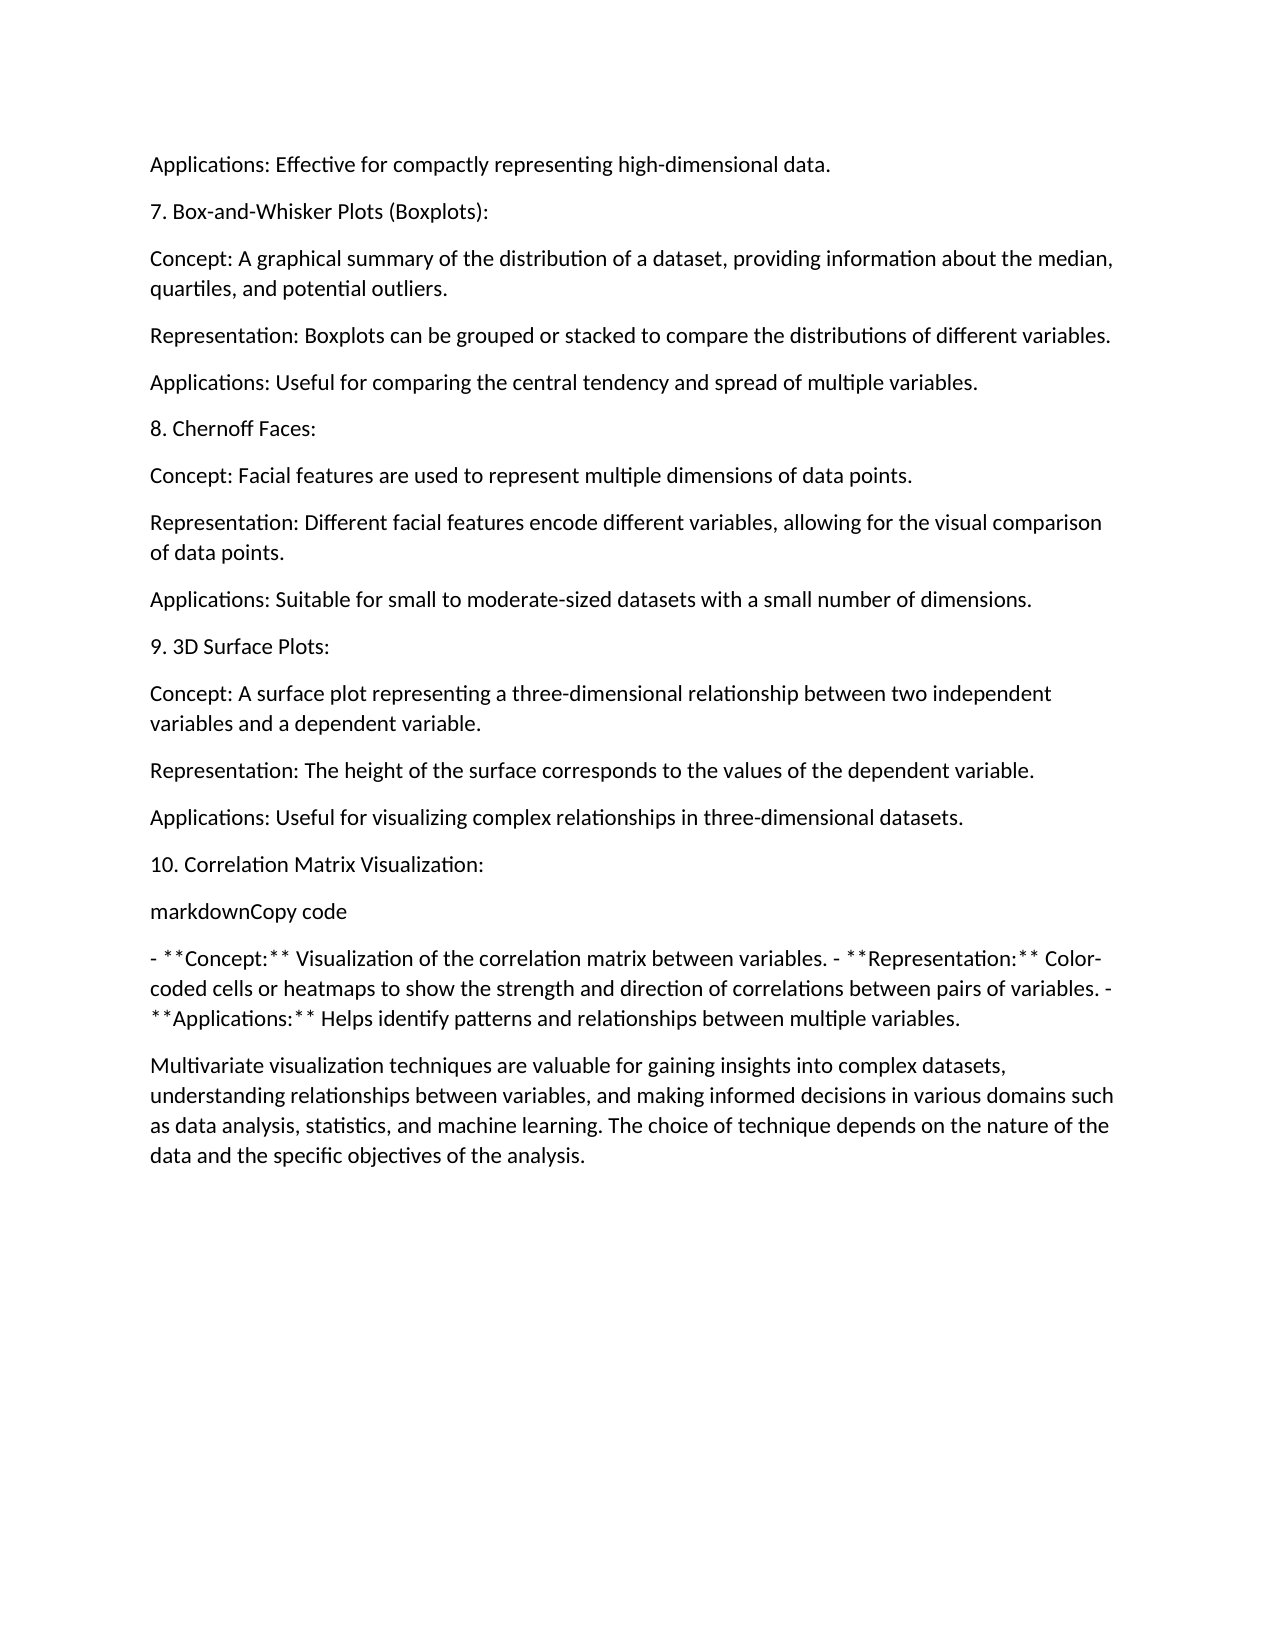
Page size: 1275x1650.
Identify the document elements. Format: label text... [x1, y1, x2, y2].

text Representation: Different facial features encode different variables, allowing for the visual comparison of data points. [150, 508, 1125, 567]
text - **Concept:** Visualization of the correlation matrix between variables. - **Representation:** Color-coded cells or heatmaps to show the strength and direction of correlations between pairs of variables. - **Applications:** Helps identify patterns and relationships between multiple variables. [150, 944, 1125, 1032]
text 7. Box-and-Whisker Plots (Boxplots): [150, 197, 1125, 225]
text 8. Chernoff Faces: [150, 414, 1125, 443]
text Applications: Useful for comparing the central tendency and spread of multiple variables. [150, 368, 1125, 396]
text Applications: Effective for compactly representing high-dimensional data. [150, 150, 1125, 178]
text 9. 3D Surface Plots: [150, 632, 1125, 660]
text Concept: Facial features are used to represent multiple dimensions of data points. [150, 461, 1125, 489]
text Representation: The height of the surface corresponds to the values of the dependent variable. [150, 756, 1125, 784]
text Multivariate visualization techniques are valuable for gaining insights into complex datasets, understanding relationships between variables, and making informed decisions in various domains such as data analysis, statistics, and machine learning. The choice of technique depends on the nature of the data and the specific objectives of the analysis. [150, 1051, 1125, 1170]
text Representation: Boxplots can be grouped or stacked to compare the distributions of different variables. [150, 321, 1125, 349]
text Applications: Suitable for small to moderate-sized datasets with a small number of dimensions. [150, 585, 1125, 613]
text Concept: A surface plot representing a three-dimensional relationship between two independent variables and a dependent variable. [150, 679, 1125, 737]
text markdownCopy code [150, 897, 1125, 925]
text Concept: A graphical summary of the distribution of a dataset, providing information about the median, quartiles, and potential outliers. [150, 244, 1125, 302]
text 10. Correlation Matrix Visualization: [150, 850, 1125, 878]
text Applications: Useful for visualizing complex relationships in three-dimensional datasets. [150, 803, 1125, 831]
